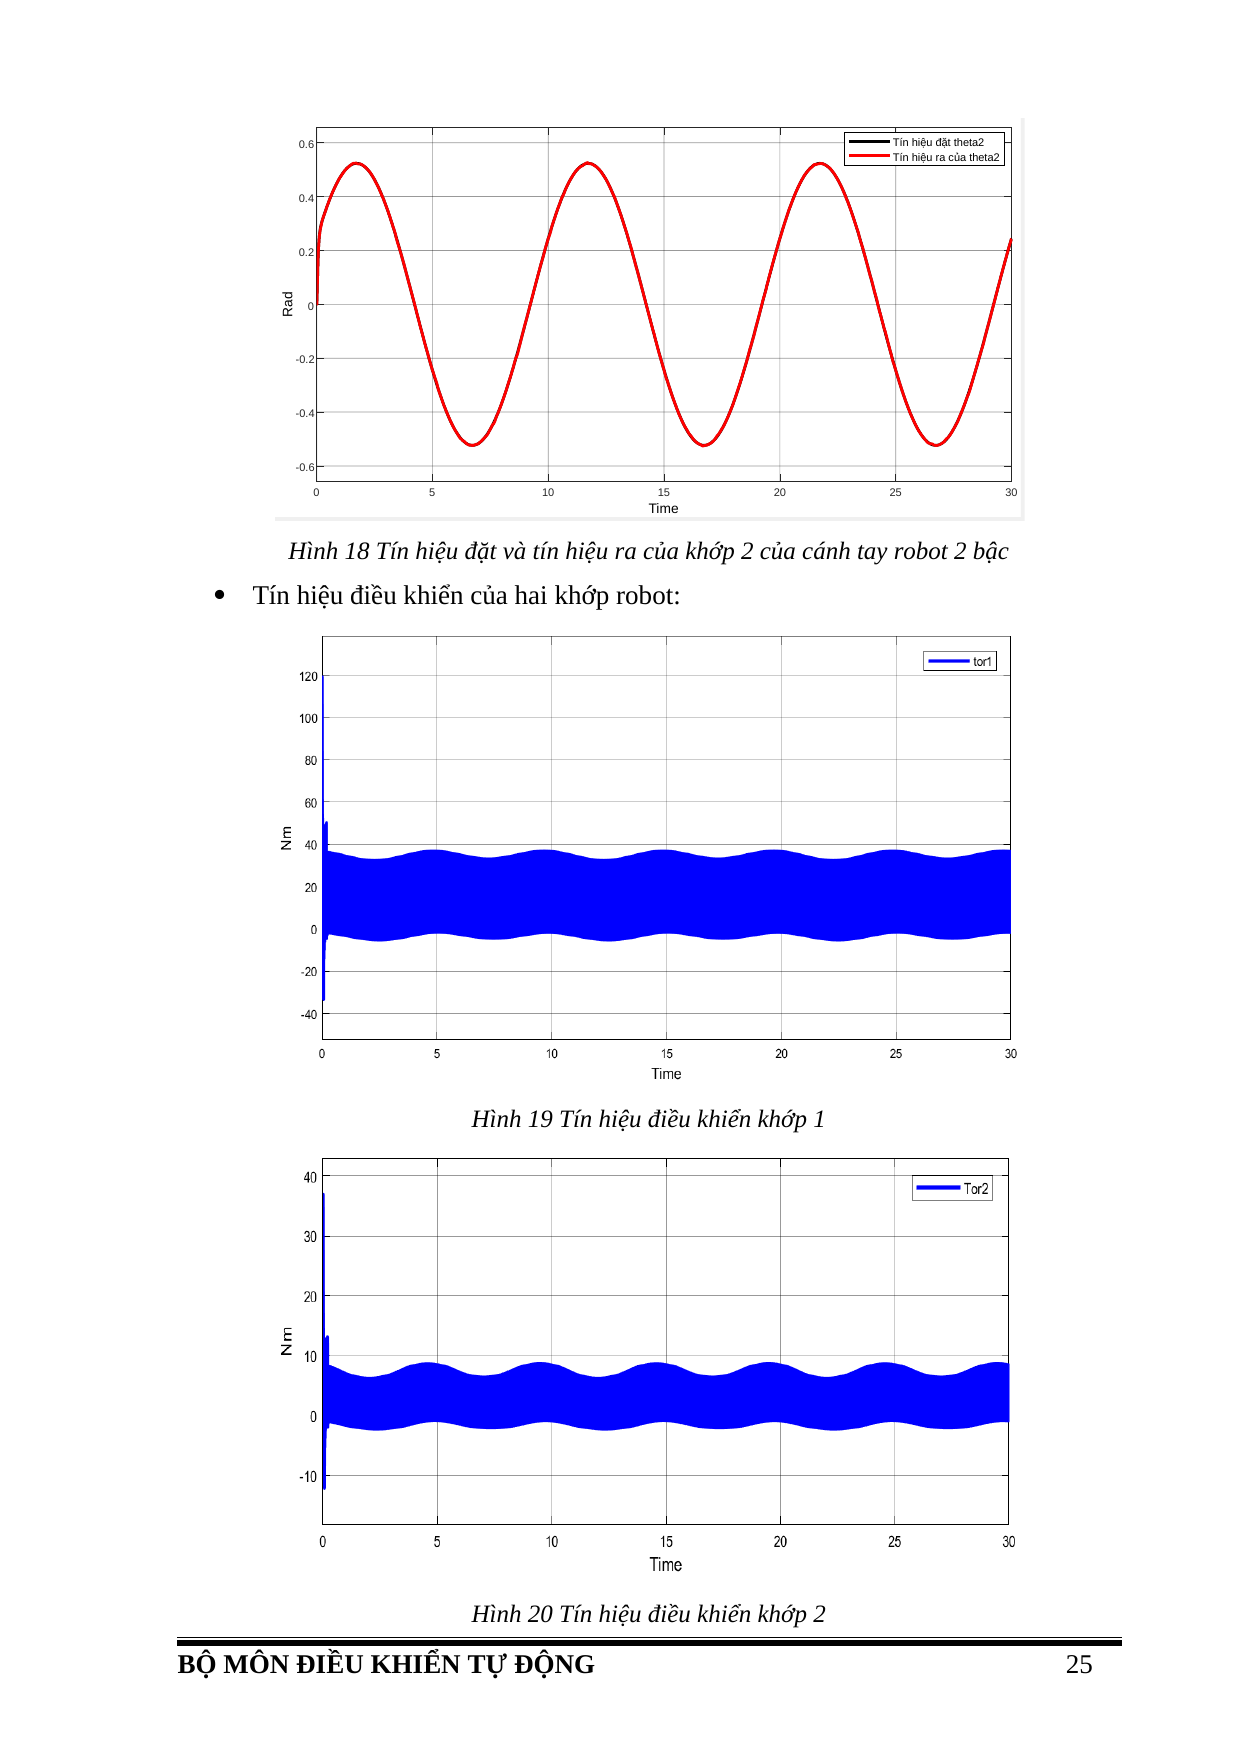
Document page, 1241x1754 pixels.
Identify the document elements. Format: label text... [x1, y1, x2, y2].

text Hình 20 Tín hiệu điều khiển khớp 2 [177, 1599, 1122, 1627]
picture [274, 1146, 1025, 1584]
picture [274, 625, 1025, 1089]
text Hình 18 Tín hiệu đặt và tín hiệu ra của khớp 2 của cánh tay robot 2 bậc [177, 536, 1122, 564]
text Hình 19 Tín hiệu điều khiển khớp 1 [177, 1104, 1122, 1132]
list Tín hiệu điều khiển của hai khớp robot: [215, 579, 1122, 610]
